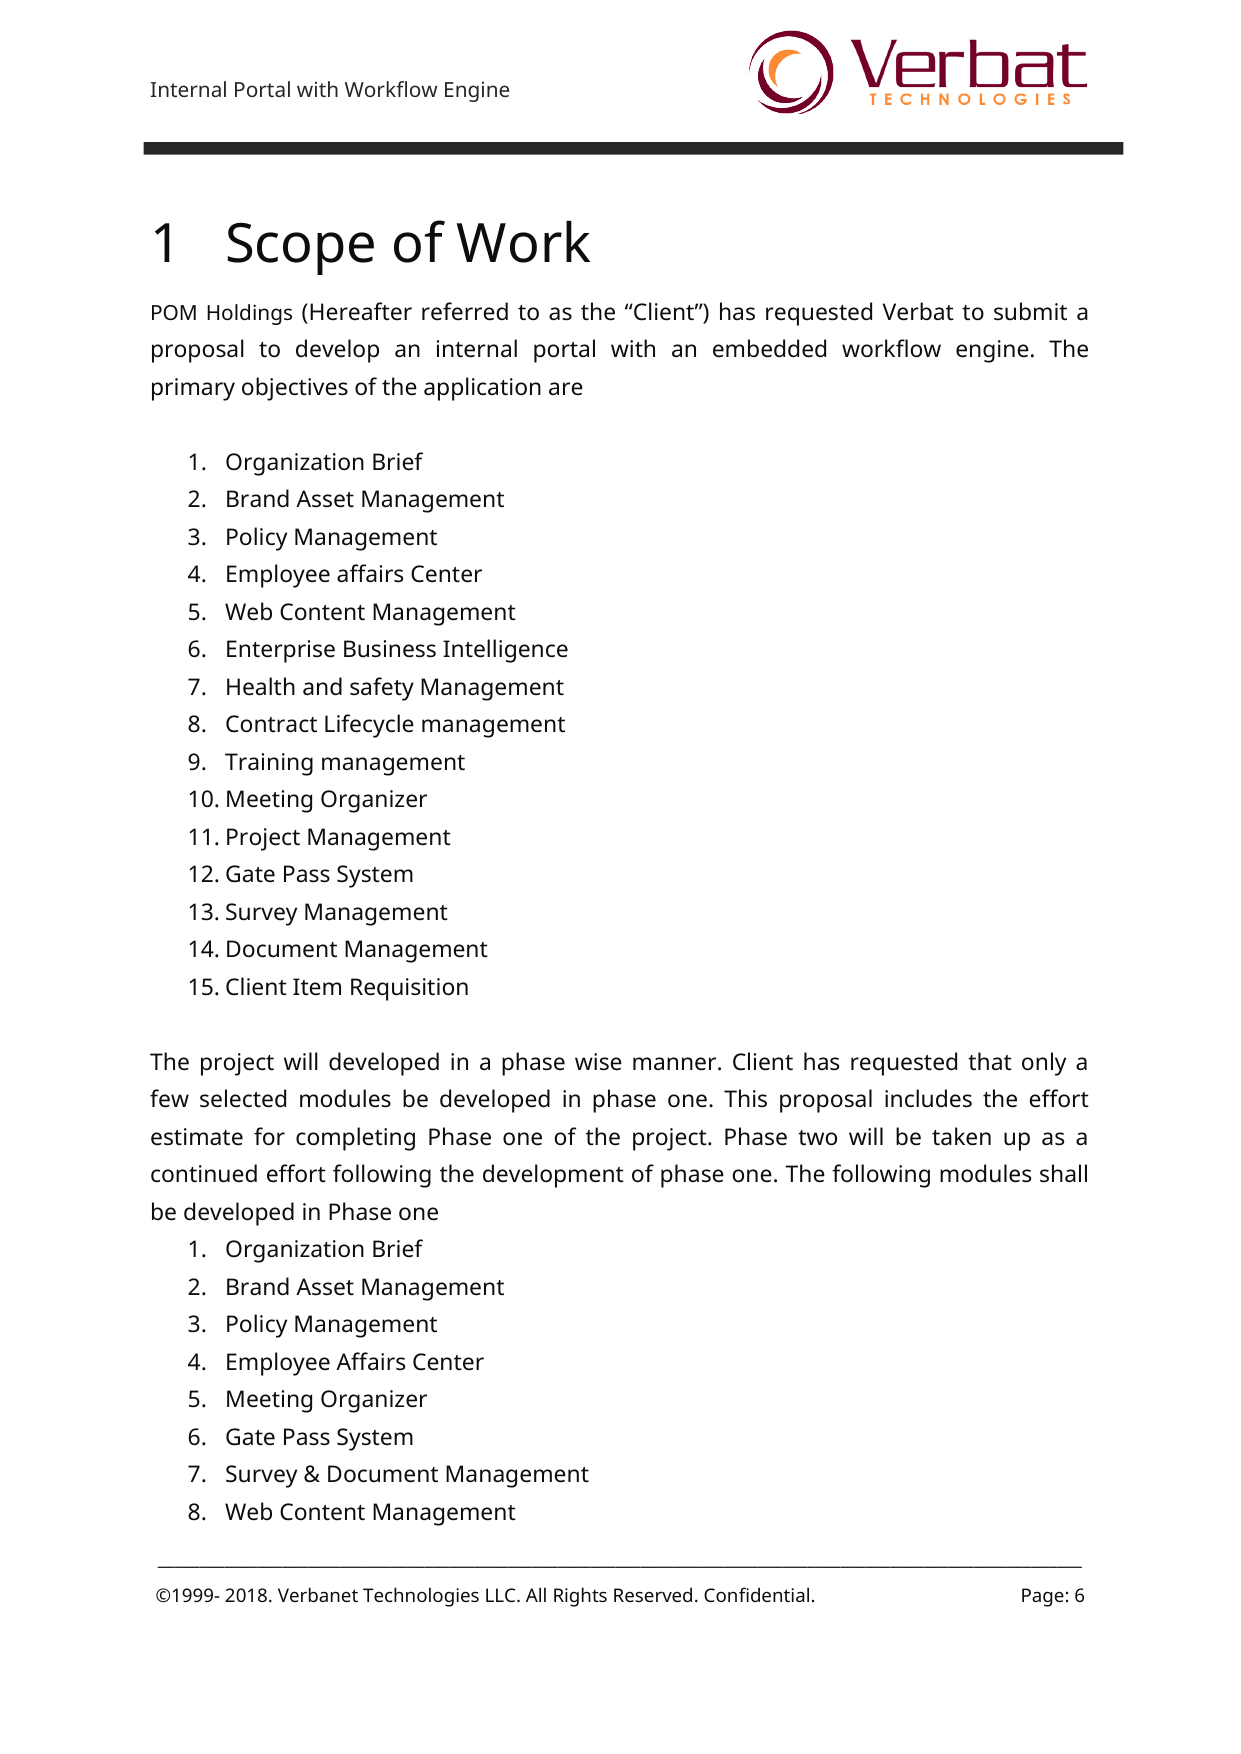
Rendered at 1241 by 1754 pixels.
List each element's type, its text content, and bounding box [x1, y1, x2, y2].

subtitle Scope of Work [150, 204, 1090, 278]
list Meeting Organizer [187, 778, 1090, 815]
list Employee affairs Center [187, 553, 1090, 590]
list Document Management [187, 928, 1090, 965]
picture [745, 26, 1089, 114]
list Survey Management [187, 890, 1090, 928]
text POM Holdings (Hereafter referred to as the “Client”) has requested Verbat to submit a proposal to develop an internal portal with an embedded workflow engine. The primary objectives of the application are [150, 290, 1090, 403]
list Web Content Management [187, 1490, 1090, 1528]
list Health and safety Management [187, 665, 1090, 703]
list Project Management [187, 815, 1090, 853]
list Web Content Management [187, 590, 1090, 628]
list Policy Management [187, 515, 1090, 553]
list Gate Pass System [187, 1415, 1090, 1453]
list Meeting Organizer [187, 1378, 1090, 1415]
list Organization Brief [187, 440, 1090, 478]
list Policy Management [187, 1303, 1090, 1340]
list Organization Brief [187, 1228, 1090, 1265]
list Gate Pass System [187, 853, 1090, 890]
list Training management [187, 740, 1090, 778]
list Contract Lifecycle management [187, 703, 1090, 740]
text The project will developed in a phase wise manner. Client has requested that only a few selected modules be developed in phase one. This proposal includes the effort estimate for completing Phase one of the project. Phase two will be taken up as a continued effort following the development of phase one. The following modules shall be developed in Phase one [150, 1040, 1090, 1228]
list Employee Affairs Center [187, 1340, 1090, 1378]
list Client Item Requisition [187, 965, 1090, 1003]
list Survey & Document Management [187, 1453, 1090, 1490]
list Brand Asset Management [187, 478, 1090, 515]
list Brand Asset Management [187, 1265, 1090, 1303]
list Enterprise Business Intelligence [187, 628, 1090, 665]
